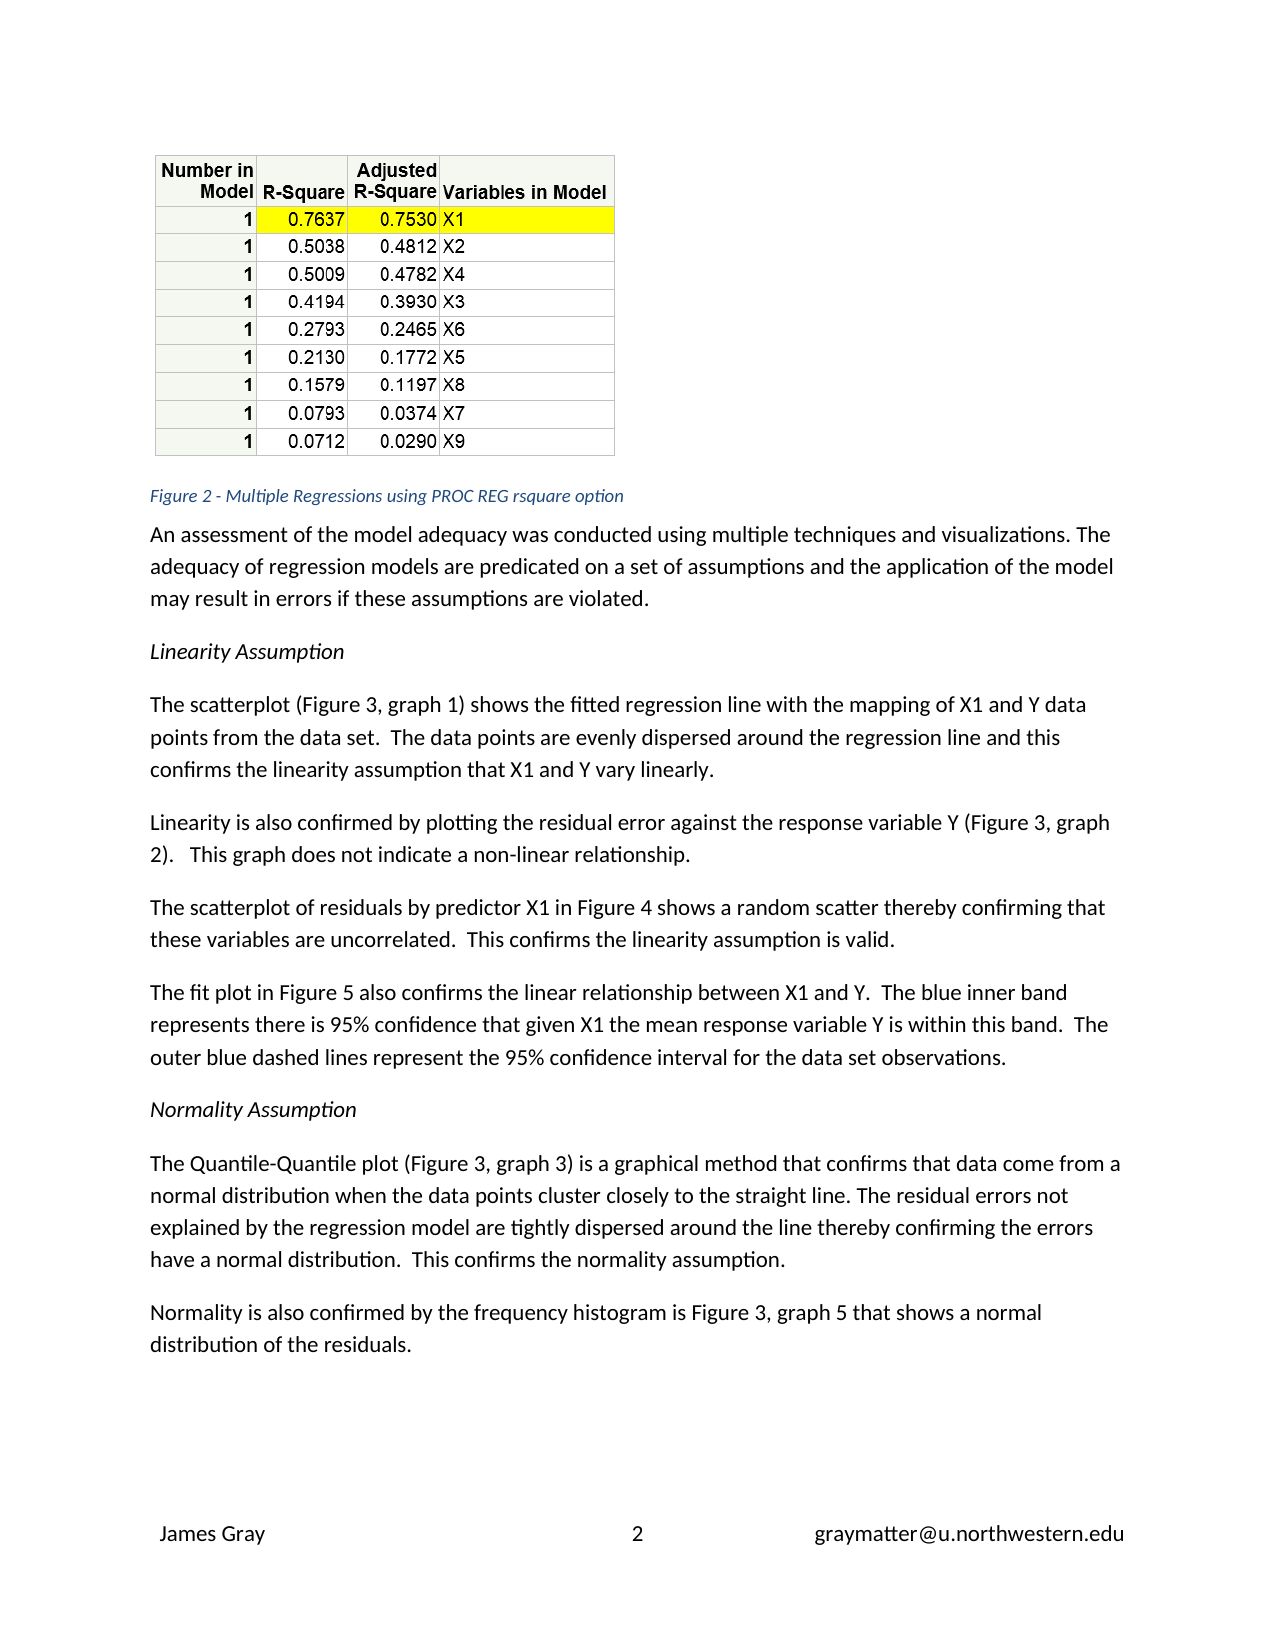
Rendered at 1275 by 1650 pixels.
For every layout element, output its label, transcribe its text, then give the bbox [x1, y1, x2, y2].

text Normality Assumption [150, 1096, 1125, 1124]
text The scatterplot of residuals by predictor X1 in Figure 4 shows a random scatter thereby confirming that these variables are uncorrelated. This confirms the linearity assumption is valid. [150, 893, 1125, 953]
text Linearity is also confirmed by plotting the residual error against the response variable Y (Figure 3, graph 2). This graph does not indicate a non-linear relationship. [150, 808, 1125, 868]
text The scatterplot (Figure 3, graph 1) shows the fitted regression line with the mapping of X1 and Y data points from the data set. The data points are evenly dispersed around the regression line and this confirms the linearity assumption that X1 and Y vary linearly. [150, 690, 1125, 783]
text The fit plot in Figure 5 also confirms the linear relationship between X1 and Y. The blue inner band represents there is 95% confidence that given X1 the mean response variable Y is within this band. The outer blue dashed lines represent the 95% confidence interval for the data set observations. [150, 978, 1125, 1071]
picture [150, 150, 621, 460]
text The Quantile-Quantile plot (Figure 3, graph 3) is a graphical method that confirms that data come from a normal distribution when the data points cluster closely to the straight line. The residual errors not explained by the regression model are tightly dispersed around the line thereby confirming the errors have a normal distribution. This confirms the normality assumption. [150, 1149, 1125, 1273]
text An assessment of the model adequacy was conducted using multiple techniques and visualizations. The adequacy of regression models are predicated on a set of assumptions and the application of the model may result in errors if these assumptions are violated. [150, 520, 1125, 612]
text Linearity Assumption [150, 637, 1125, 665]
text Normality is also confirmed by the frequency histogram is Figure 3, graph 5 that shows a normal distribution of the residuals. [150, 1298, 1125, 1358]
